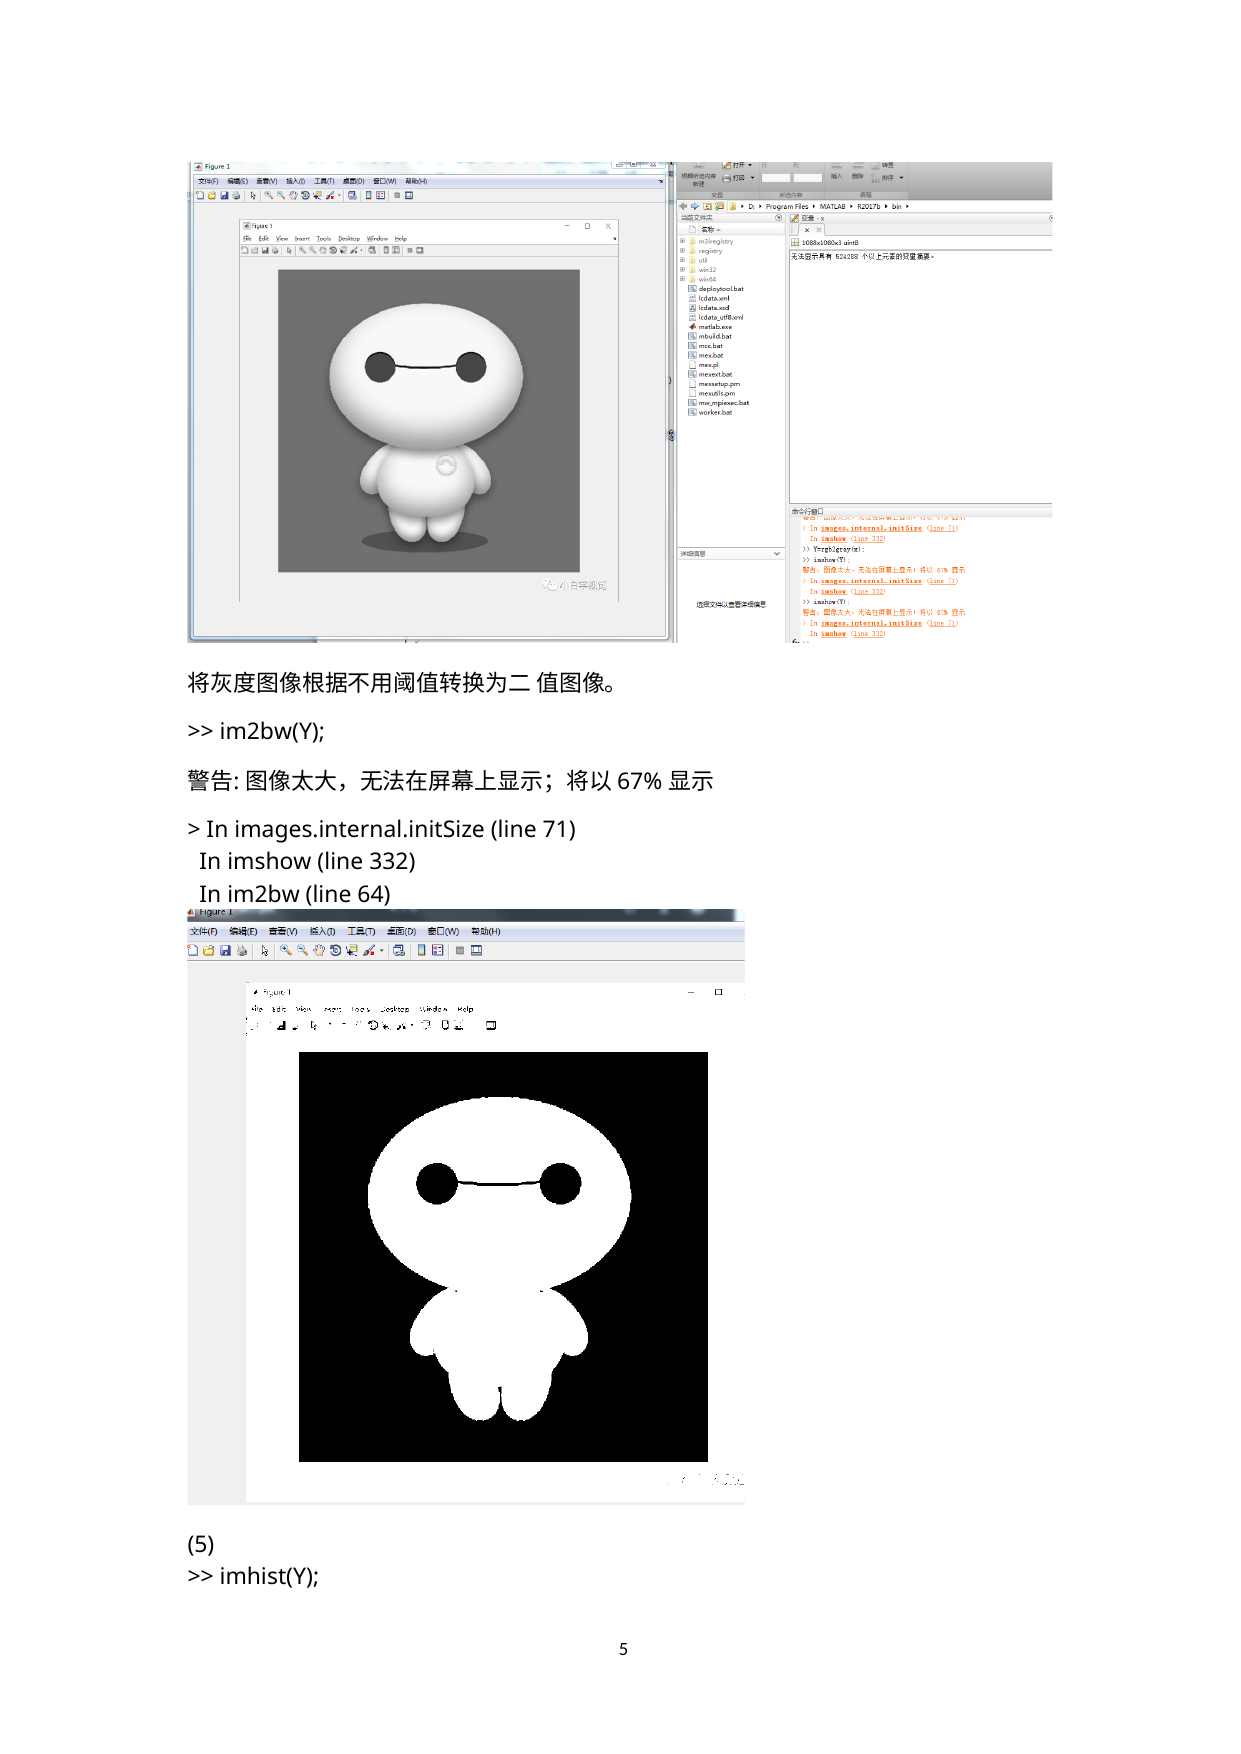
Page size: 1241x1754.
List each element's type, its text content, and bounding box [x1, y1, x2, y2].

picture [187, 162, 1053, 643]
text 警告: 图像太大，无法在屏幕上显示；将以 67% 显示 [187, 747, 1059, 812]
picture [187, 909, 745, 1505]
text 将灰度图像根据不用阈值转换为二 值图像。 [187, 649, 1059, 714]
text (5) [187, 1527, 1059, 1559]
text In im2bw (line 64) [187, 877, 1059, 909]
text >> imhist(Y); [187, 1559, 1059, 1592]
text >> im2bw(Y); [187, 714, 1059, 747]
text In imshow (line 332) [187, 844, 1059, 877]
text > In images.internal.initSize (line 71) [187, 812, 1059, 844]
